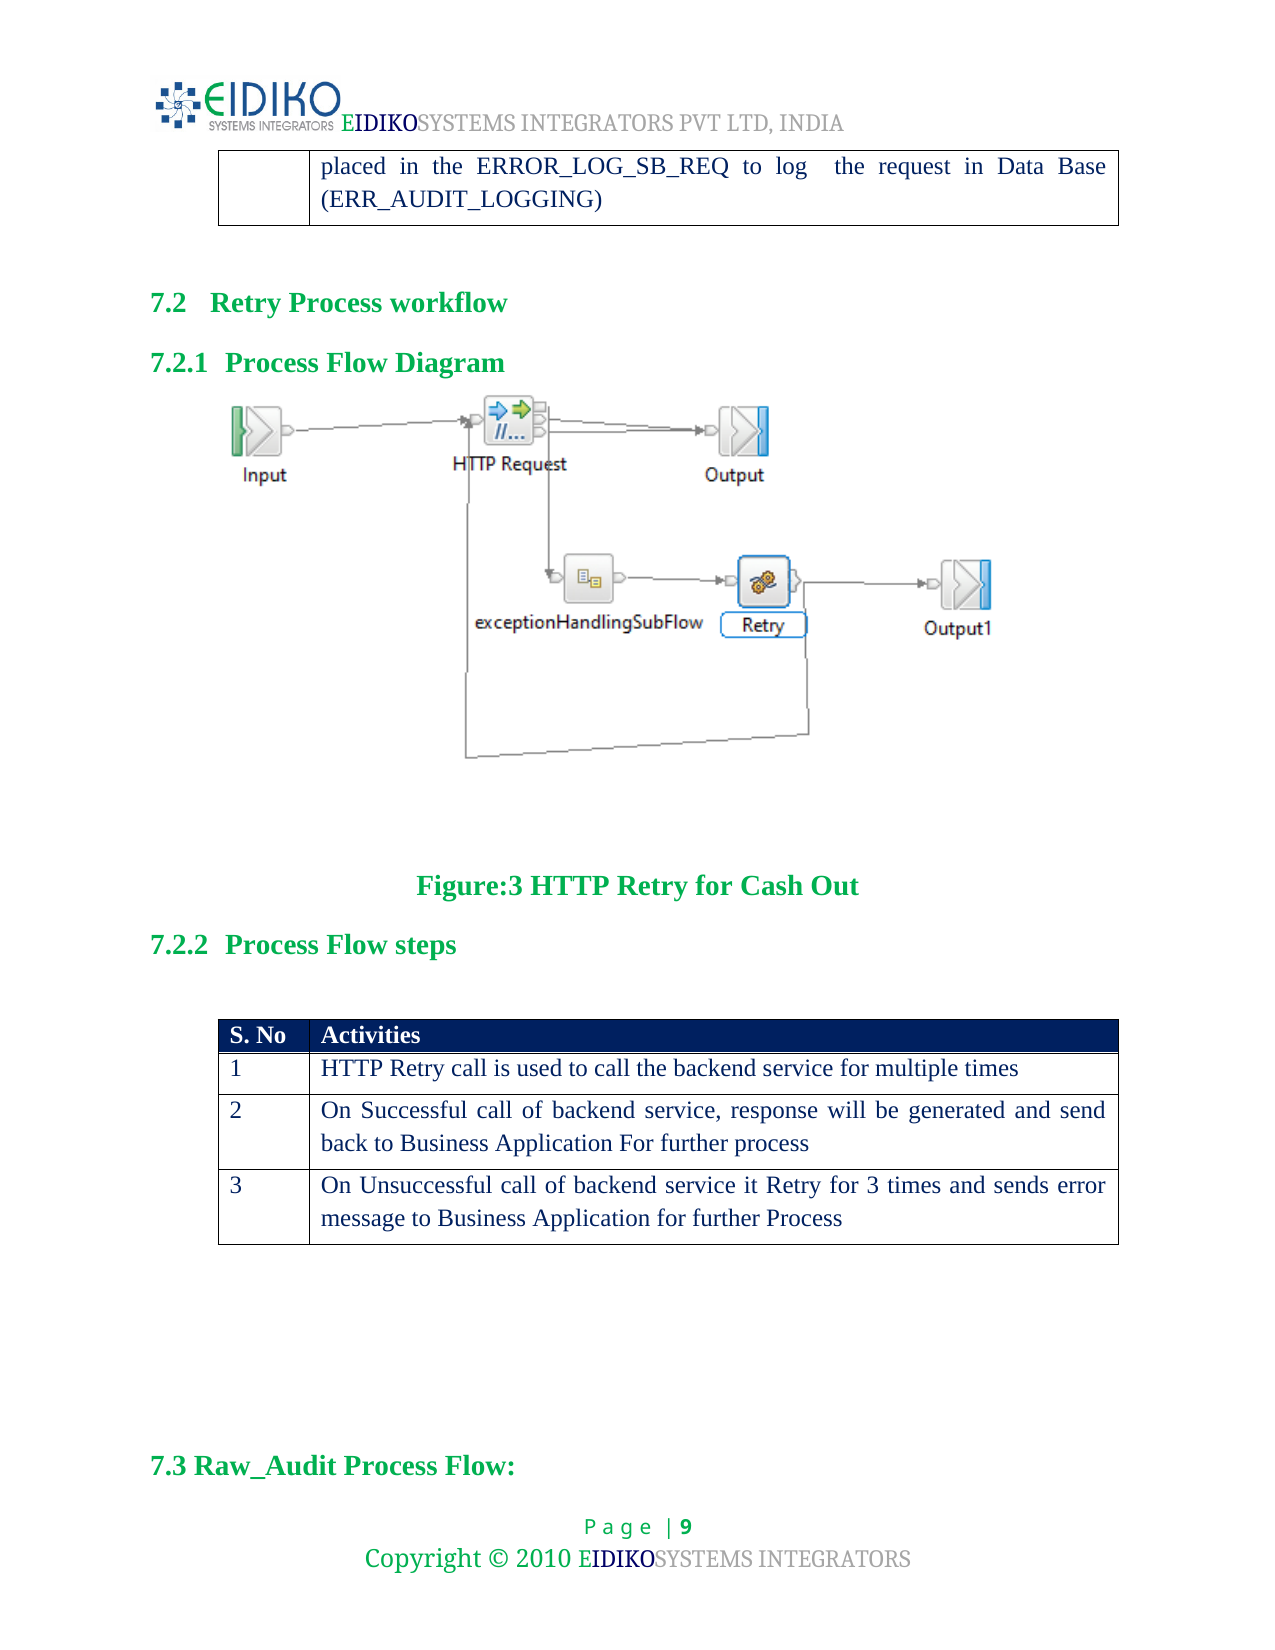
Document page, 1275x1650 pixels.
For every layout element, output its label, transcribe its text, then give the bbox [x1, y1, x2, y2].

table_cell 2 [219, 1095, 309, 1169]
subtitle Process Flow steps [150, 927, 1125, 961]
table_cell On Unsuccessful call of backend service it Retry for 3 times and sends error message to Business Application for further Process [310, 1170, 1118, 1244]
subtitle Retry Process workflow [150, 285, 1125, 319]
text 7.3 Raw_Audit Process Flow: [150, 1448, 1125, 1482]
table_header S. No [219, 1020, 309, 1052]
table_cell On Successful call of backend service, response will be generated and send back to Business Application For further process [310, 1095, 1118, 1169]
picture [218, 383, 1057, 809]
table_cell 1 [219, 1054, 309, 1094]
table_cell 9 [219, 151, 309, 225]
table_cell 3 [219, 1170, 309, 1244]
table_header Activities [310, 1020, 1118, 1052]
picture [150, 75, 341, 132]
text Figure:3 HTTP Retry for Cash Out [150, 868, 1125, 901]
subtitle Process Flow Diagram [150, 345, 1125, 378]
table_cell HTTP Retry call is used to call the backend service for multiple times [310, 1054, 1118, 1094]
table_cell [310, 151, 1118, 225]
